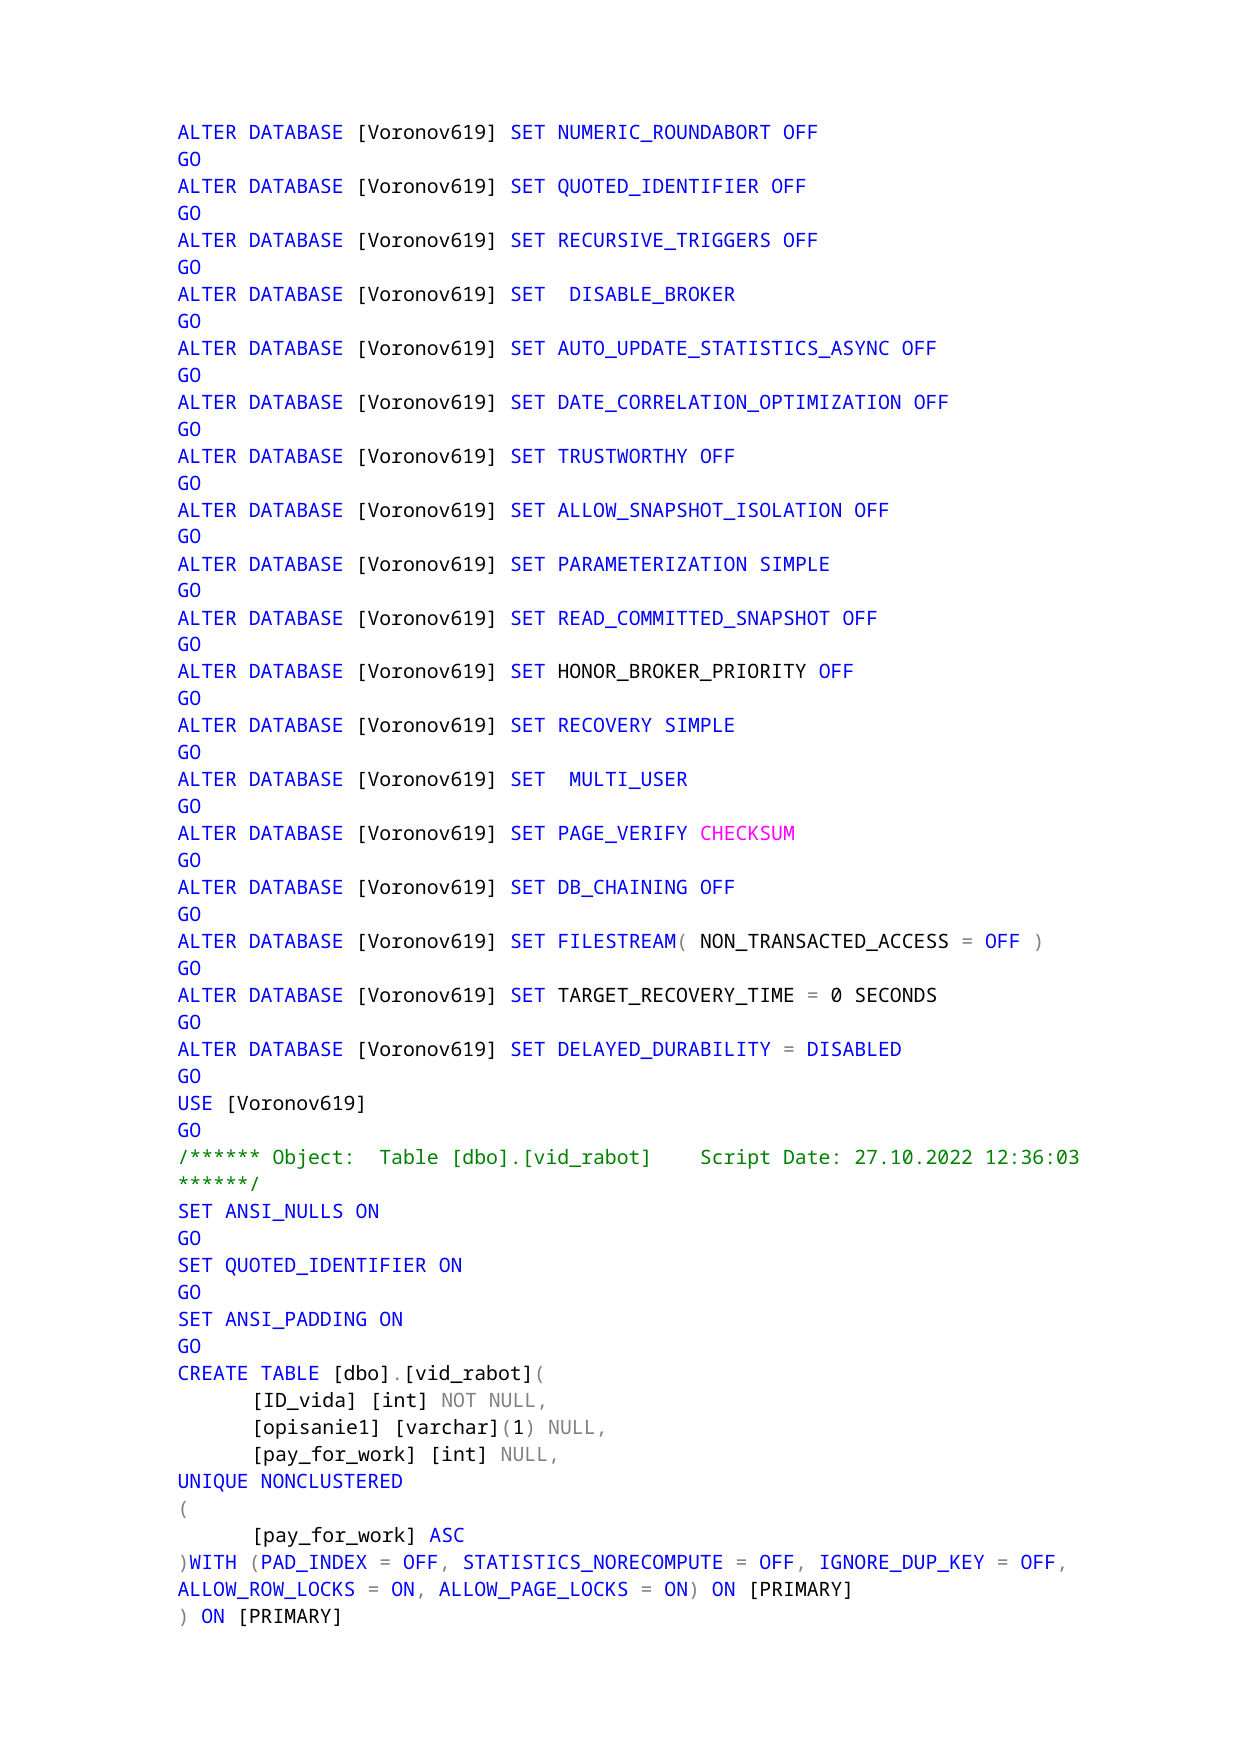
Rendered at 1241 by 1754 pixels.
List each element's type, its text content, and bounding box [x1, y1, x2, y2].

text ALTER DATABASE [Voronov619] SET MULTI_USER [177, 766, 1152, 793]
text ( [177, 1494, 1152, 1521]
text [pay_for_work] [int] NULL, [177, 1440, 1152, 1467]
text ALTER DATABASE [Voronov619] SET AUTO_UPDATE_STATISTICS_ASYNC OFF [177, 334, 1152, 361]
text ALTER DATABASE [Voronov619] SET RECURSIVE_TRIGGERS OFF [177, 226, 1152, 253]
text [ID_vida] [int] NOT NULL, [177, 1386, 1152, 1413]
text GO [177, 954, 1152, 981]
text GO [177, 199, 1152, 226]
text ALTER DATABASE [Voronov619] SET PAGE_VERIFY CHECKSUM [177, 819, 1152, 847]
text ALTER DATABASE [Voronov619] SET QUOTED_IDENTIFIER OFF [177, 172, 1152, 199]
text ALTER DATABASE [Voronov619] SET READ_COMMITTED_SNAPSHOT OFF [177, 604, 1152, 631]
text GO [177, 1008, 1152, 1035]
text ALTER DATABASE [Voronov619] SET FILESTREAM( NON_TRANSACTED_ACCESS = OFF ) [177, 927, 1152, 954]
text SET QUOTED_IDENTIFIER ON [177, 1251, 1152, 1278]
text GO [177, 361, 1152, 388]
text ALTER DATABASE [Voronov619] SET DISABLE_BROKER [177, 280, 1152, 307]
text GO [177, 631, 1152, 658]
text GO [177, 1224, 1152, 1251]
text GO [177, 847, 1152, 873]
text ALTER DATABASE [Voronov619] SET RECOVERY SIMPLE [177, 712, 1152, 739]
text ALTER DATABASE [Voronov619] SET ALLOW_SNAPSHOT_ISOLATION OFF [177, 496, 1152, 523]
text GO [177, 1332, 1152, 1359]
text GO [177, 577, 1152, 604]
text GO [177, 793, 1152, 819]
text USE [Voronov619] [177, 1089, 1152, 1116]
text SET ANSI_NULLS ON [177, 1197, 1152, 1224]
text GO [177, 523, 1152, 550]
text GO [177, 307, 1152, 334]
text GO [177, 415, 1152, 442]
text GO [177, 253, 1152, 280]
text GO [177, 1062, 1152, 1089]
text SET ANSI_PADDING ON [177, 1305, 1152, 1332]
text [pay_for_work] ASC [177, 1521, 1152, 1548]
text ) ON [PRIMARY] [177, 1602, 1152, 1629]
text GO [177, 469, 1152, 496]
text /****** Object: Table [dbo].[vid_rabot] Script Date: 27.10.2022 12:36:03 ******/ [177, 1143, 1152, 1197]
text GO [177, 1278, 1152, 1305]
text )WITH (PAD_INDEX = OFF, STATISTICS_NORECOMPUTE = OFF, IGNORE_DUP_KEY = OFF, ALLOW_ROW_LOCKS = ON, ALLOW_PAGE_LOCKS = ON) ON [PRIMARY] [177, 1548, 1152, 1602]
text ALTER DATABASE [Voronov619] SET DELAYED_DURABILITY = DISABLED [177, 1035, 1152, 1062]
text GO [177, 901, 1152, 927]
text [opisanie1] [varchar](1) NULL, [177, 1413, 1152, 1440]
text CREATE TABLE [dbo].[vid_rabot]( [177, 1359, 1152, 1386]
text ALTER DATABASE [Voronov619] SET TRUSTWORTHY OFF [177, 442, 1152, 469]
text ALTER DATABASE [Voronov619] SET HONOR_BROKER_PRIORITY OFF [177, 658, 1152, 685]
text ALTER DATABASE [Voronov619] SET DATE_CORRELATION_OPTIMIZATION OFF [177, 388, 1152, 415]
text ALTER DATABASE [Voronov619] SET DB_CHAINING OFF [177, 873, 1152, 901]
text ALTER DATABASE [Voronov619] SET PARAMETERIZATION SIMPLE [177, 550, 1152, 577]
text GO [177, 1116, 1152, 1143]
text GO [177, 145, 1152, 172]
text ALTER DATABASE [Voronov619] SET NUMERIC_ROUNDABORT OFF [177, 118, 1152, 145]
text ALTER DATABASE [Voronov619] SET TARGET_RECOVERY_TIME = 0 SECONDS [177, 981, 1152, 1008]
text GO [177, 685, 1152, 712]
text UNIQUE NONCLUSTERED [177, 1467, 1152, 1494]
text GO [177, 739, 1152, 766]
